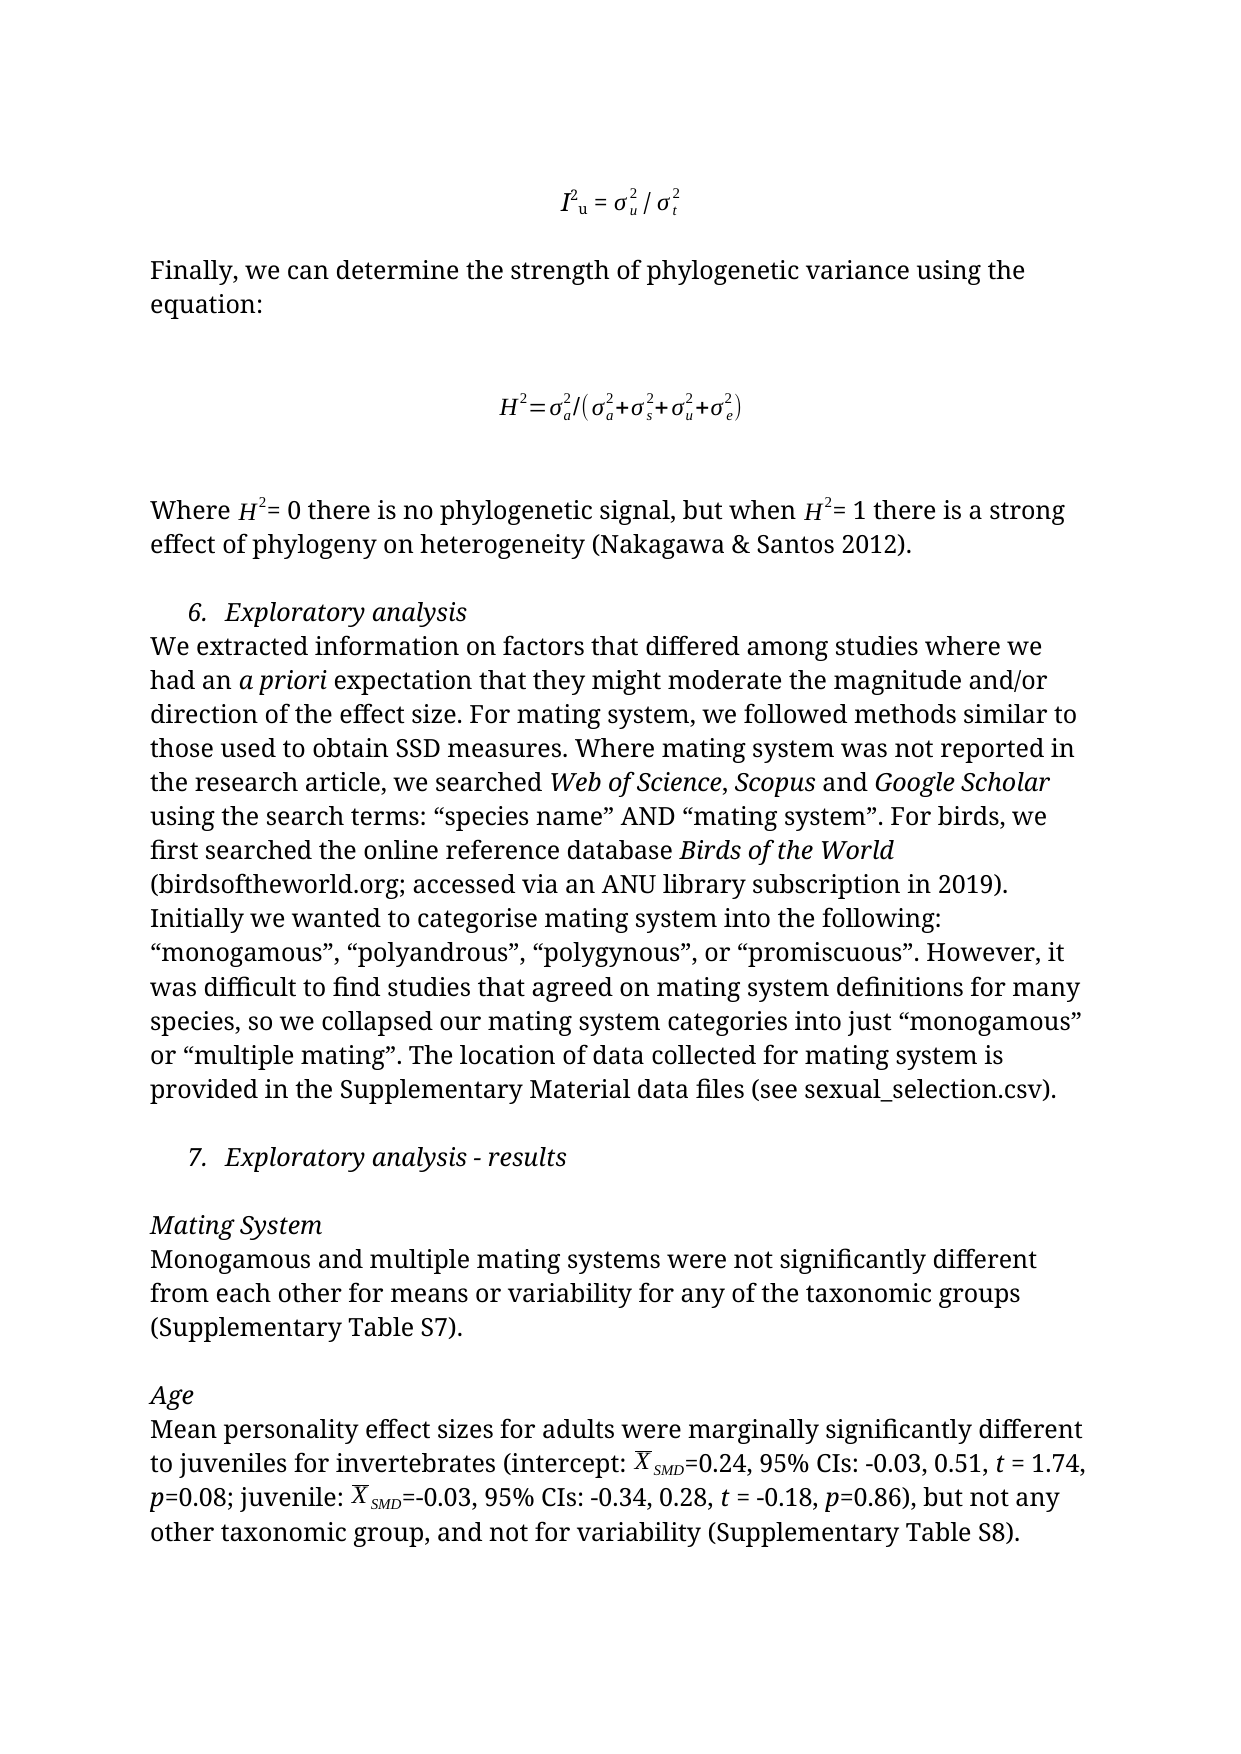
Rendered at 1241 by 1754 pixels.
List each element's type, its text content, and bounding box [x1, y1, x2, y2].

text Mating System [150, 1208, 1090, 1242]
text I2u = / [150, 184, 1090, 219]
text Age [150, 1378, 1090, 1412]
text Mean personality effect sizes for adults were marginally significantly different to juveniles for invertebrates (intercept: =0.24, 95% CIs: -0.03, 0.51, t = 1.74, p=0.08; juvenile: =-0.03, 95% CIs: -0.34, 0.28, t = -0.18, p=0.86), but not any other taxonomic group, and not for variability (Supplementary Table S8). [150, 1412, 1090, 1548]
list Exploratory analysis - results [187, 1139, 1090, 1173]
text Monogamous and multiple mating systems were not significantly different from each other for means or variability for any of the taxonomic groups (Supplementary Table S7). [150, 1242, 1090, 1344]
text Where = 0 there is no phylogenetic signal, but when = 1 there is a strong effect of phylogeny on heterogeneity (Nakagawa & Santos 2012). [150, 492, 1090, 560]
list Exploratory analysis [187, 594, 1090, 628]
text Finally, we can determine the strength of phylogenetic variance using the equation: [150, 253, 1090, 321]
text We extracted information on factors that differed among studies where we had an a priori expectation that they might moderate the magnitude and/or direction of the effect size. For mating system, we followed methods similar to those used to obtain SSD measures. Where mating system was not reported in the research article, we searched Web of Science, Scopus and Google Scholar using the search terms: “species name” AND “mating system”. For birds, we first searched the online reference database Birds of the World (birdsoftheworld.org; accessed via an ANU library subscription in 2019). Initially we wanted to categorise mating system into the following: “monogamous”, “polyandrous”, “polygynous”, or “promiscuous”. However, it was difficult to find studies that agreed on mating system definitions for many species, so we collapsed our mating system categories into just “monogamous” or “multiple mating”. The location of data collected for mating system is provided in the Supplementary Material data files (see sexual_selection.csv). [150, 628, 1090, 1105]
